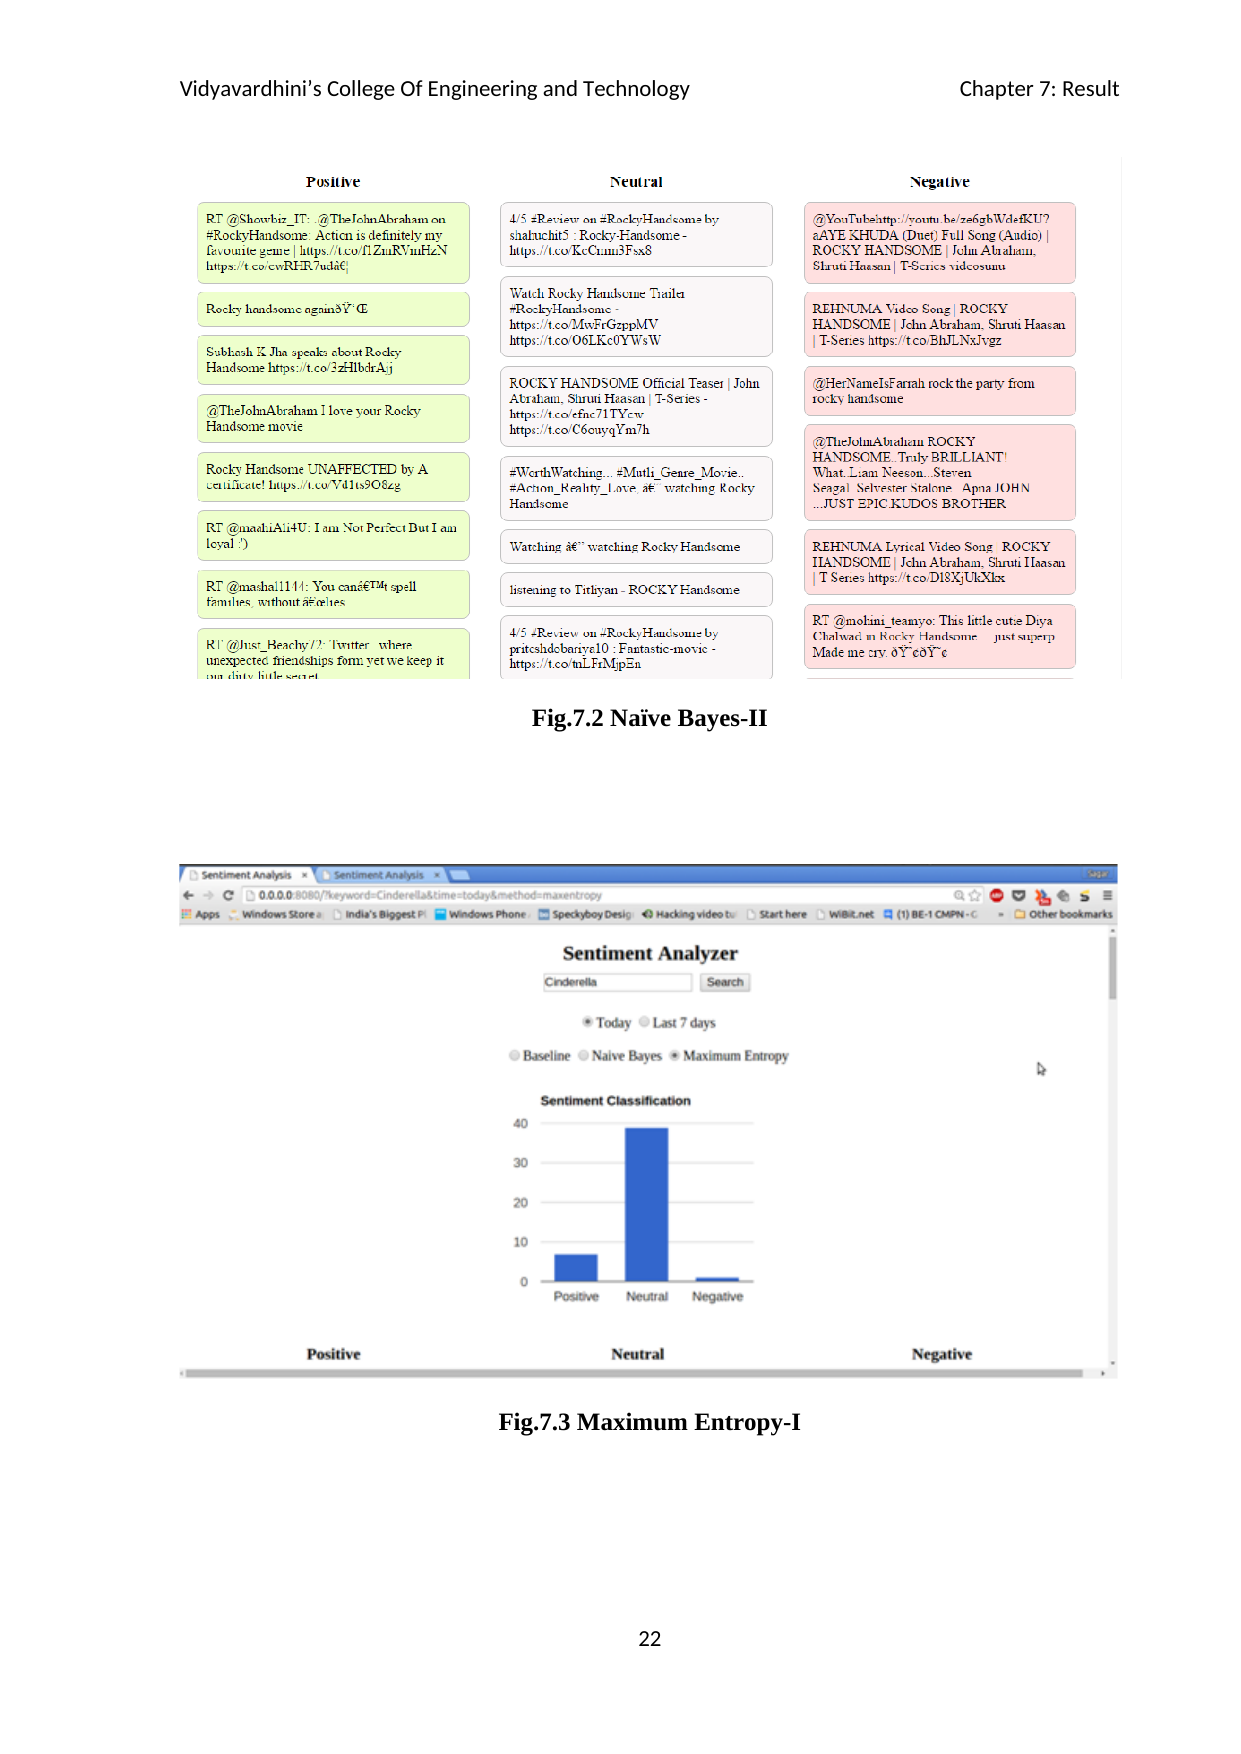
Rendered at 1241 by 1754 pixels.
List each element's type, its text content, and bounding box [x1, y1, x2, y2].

picture [177, 157, 1122, 679]
text Fig.7.3 Maximum Entropy-I [177, 1407, 1122, 1436]
picture [179, 864, 1120, 1382]
text Fig.7.2 Naïve Bayes-II [177, 703, 1122, 732]
